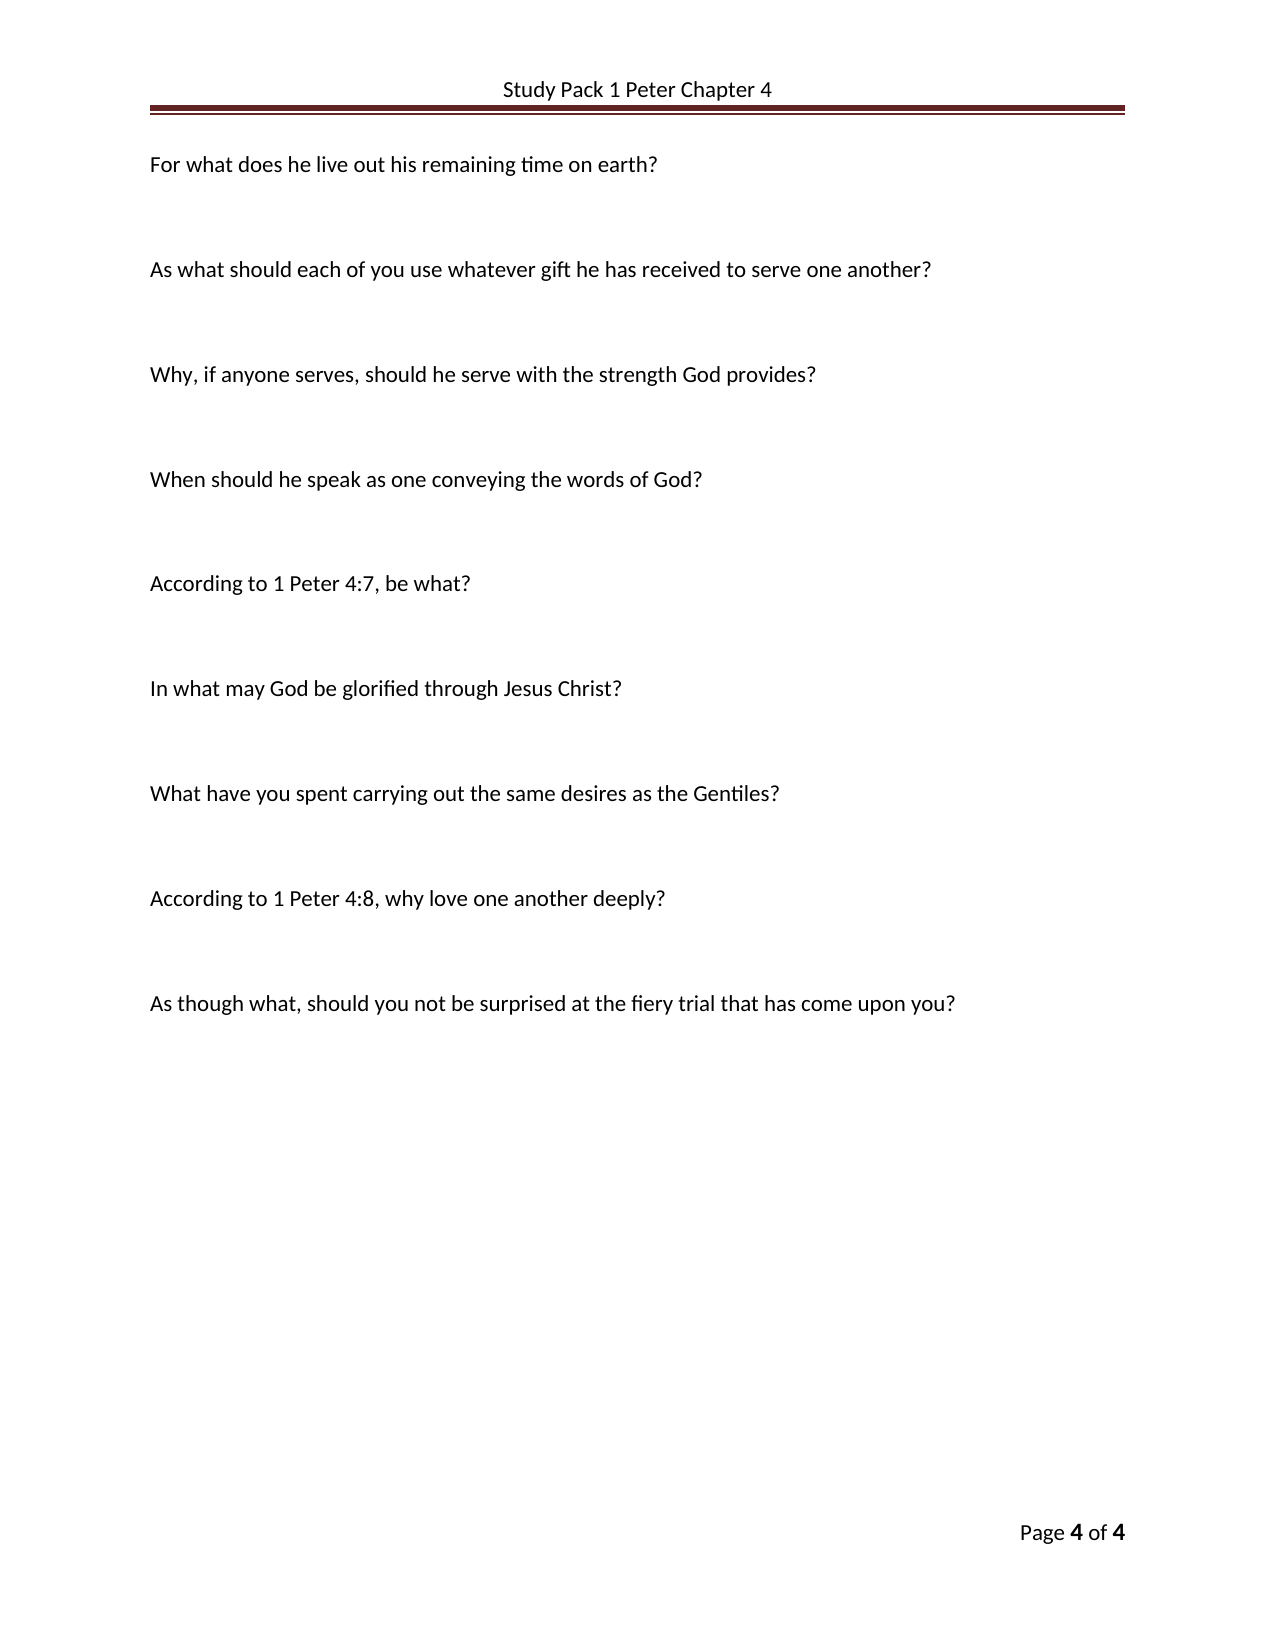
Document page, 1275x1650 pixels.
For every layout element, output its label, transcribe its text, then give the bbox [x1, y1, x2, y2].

text In what may God be glorified through Jesus Christ? [150, 674, 1125, 702]
text As though what, should you not be surprised at the fiery trial that has come upon you? [150, 989, 1125, 1017]
text According to 1 Peter 4:8, why love one another deeply? [150, 884, 1125, 912]
text Why, if anyone serves, should he serve with the strength God provides? [150, 360, 1125, 388]
text For what does he live out his remaining time on earth? [150, 150, 1125, 178]
text When should he speak as one conveying the words of God? [150, 465, 1125, 493]
text What have you spent carrying out the same desires as the Gentiles? [150, 779, 1125, 807]
text According to 1 Peter 4:7, be what? [150, 569, 1125, 598]
text As what should each of you use whatever gift he has received to serve one another? [150, 255, 1125, 283]
